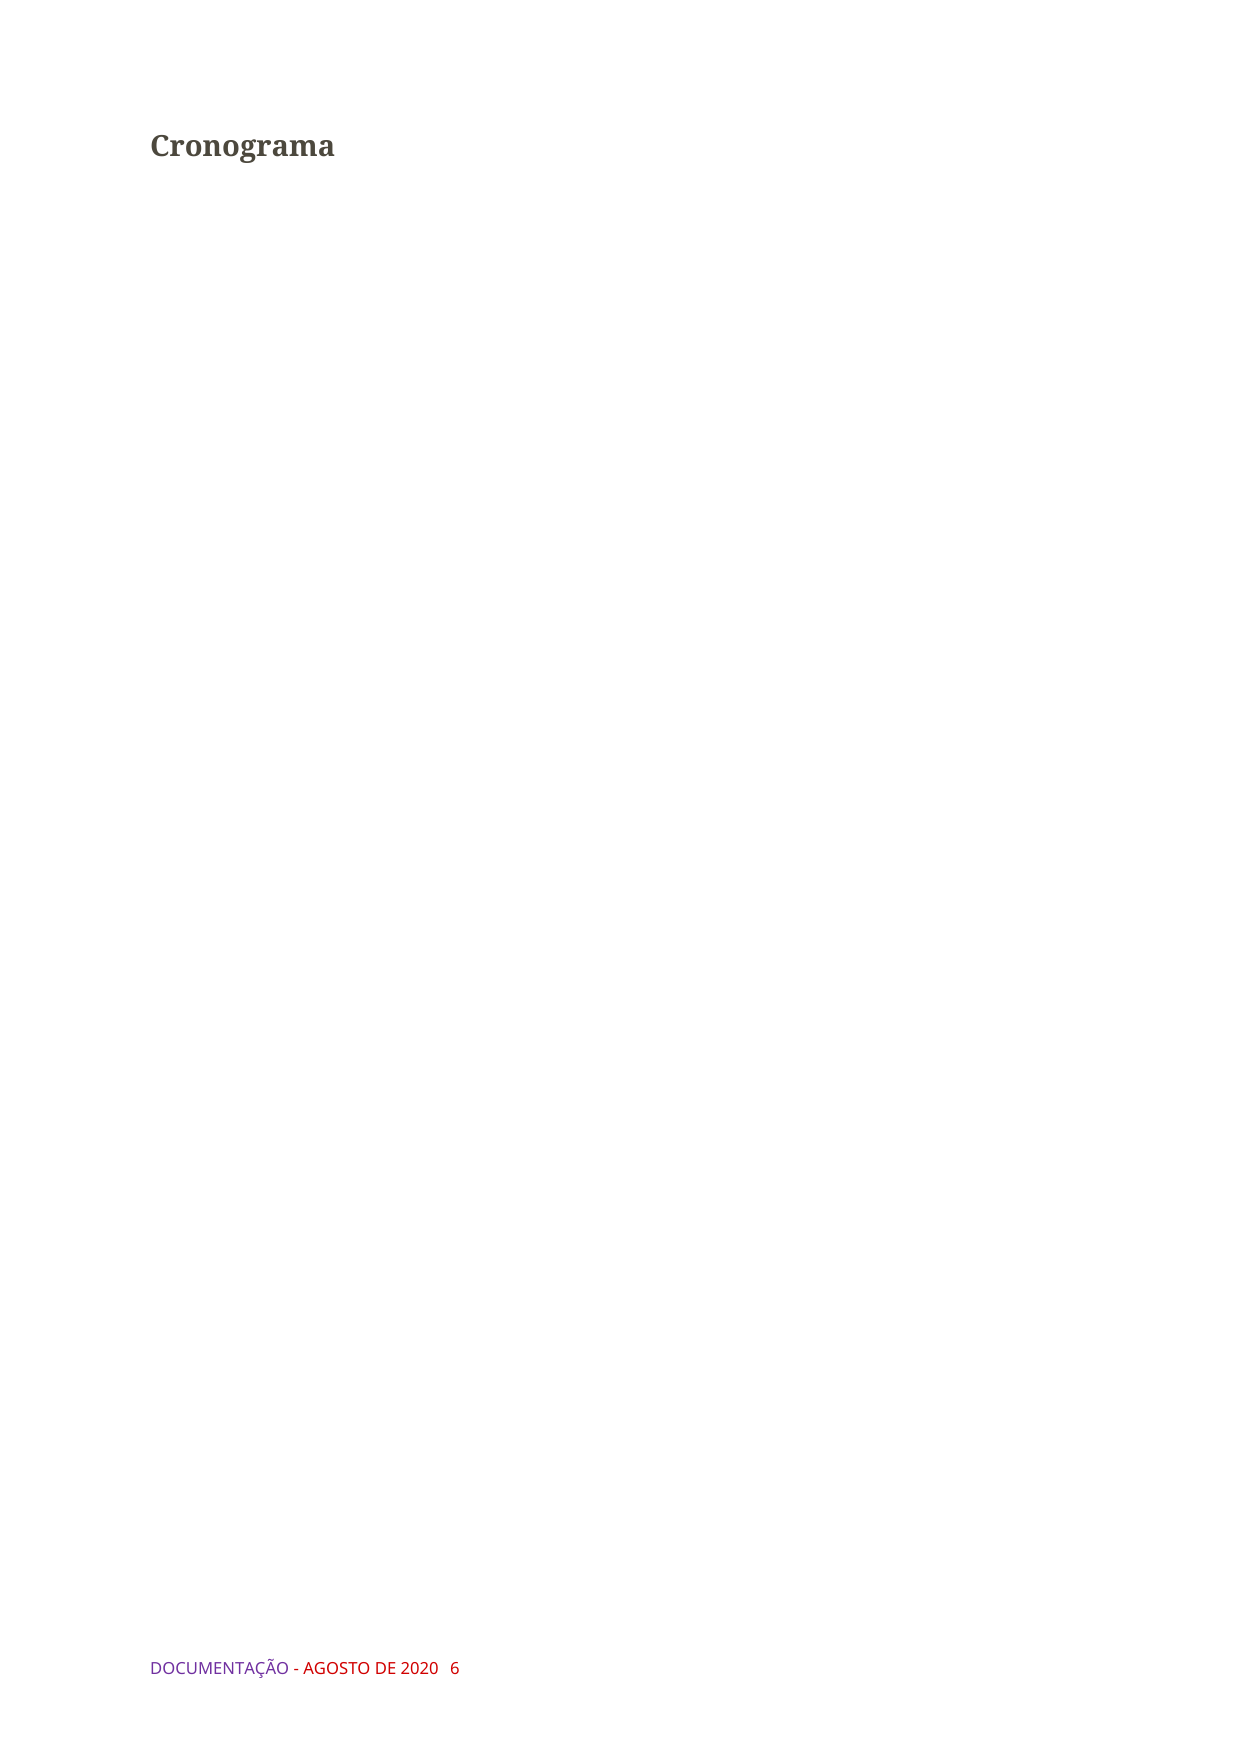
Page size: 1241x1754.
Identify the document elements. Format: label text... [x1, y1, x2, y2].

text Cronograma [150, 125, 1090, 165]
